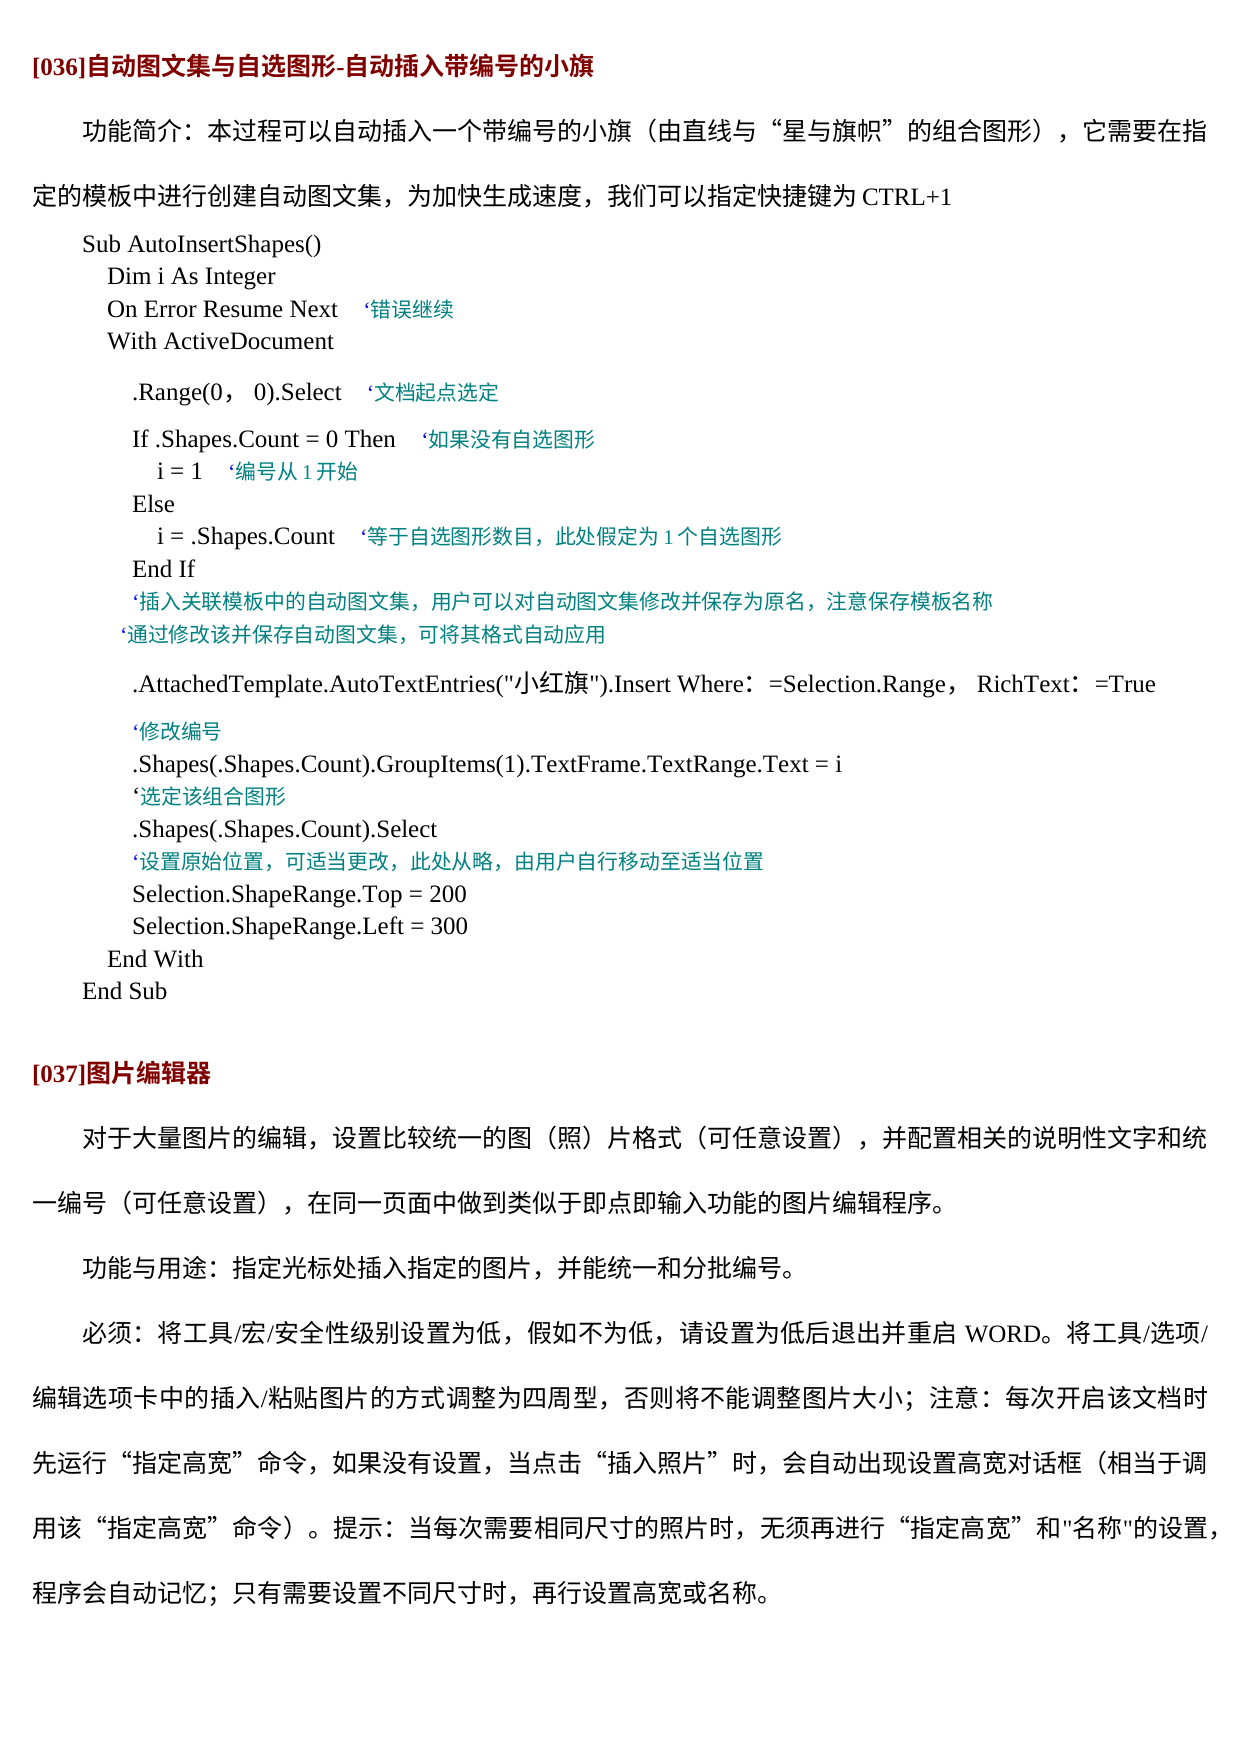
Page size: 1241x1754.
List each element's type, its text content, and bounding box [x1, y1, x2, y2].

text .Range(0， 0).Select ‘文档起点选定 [32, 357, 1208, 422]
text 功能简介：本过程可以自动插入一个带编号的小旗（由直线与“星与旗帜”的组合图形），它需要在指定的模板中进行创建自动图文集，为加快生成速度，我们可以指定快捷键为CTRL+1 [32, 97, 1208, 227]
text [036]自动图文集与自选图形-自动插入带编号的小旗 [32, 32, 1208, 97]
text Dim i As Integer [32, 259, 1208, 292]
text .Shapes(.Shapes.Count).Select [32, 812, 1208, 844]
text On Error Resume Next ‘错误继续 [32, 292, 1208, 324]
text ‘设置原始位置，可适当更改，此处从略，由用户自行移动至适当位置 [32, 844, 1208, 877]
text ‘修改编号 [32, 714, 1208, 747]
text ‘插入关联模板中的自动图文集，用户可以对自动图文集修改并保存为原名，注意保存模板名称 [32, 584, 1208, 617]
text ‘通过修改该并保存自动图文集，可将其格式自动应用 [32, 617, 1208, 649]
text Else [32, 487, 1208, 519]
text 对于大量图片的编辑，设置比较统一的图（照）片格式（可任意设置），并配置相关的说明性文字和统一编号（可任意设置），在同一页面中做到类似于即点即输入功能的图片编辑程序。 [32, 1104, 1208, 1234]
text ‘选定该组合图形 [32, 779, 1208, 812]
text .AttachedTemplate.AutoTextEntries("小红旗").Insert Where：=Selection.Range， RichText：=True [32, 649, 1208, 714]
text 功能与用途：指定光标处插入指定的图片，并能统一和分批编号。 [32, 1234, 1208, 1299]
text i = 1 ‘编号从1开始 [32, 454, 1208, 487]
text [037]图片编辑器 [32, 1039, 1208, 1104]
text Selection.ShapeRange.Top = 200 [32, 877, 1208, 909]
text End If [32, 552, 1208, 584]
text With ActiveDocument [32, 324, 1208, 357]
text i = .Shapes.Count ‘等于自选图形数目，此处假定为1个自选图形 [32, 519, 1208, 552]
text End Sub [32, 974, 1208, 1007]
text If .Shapes.Count = 0 Then ‘如果没有自选图形 [32, 422, 1208, 454]
text .Shapes(.Shapes.Count).GroupItems(1).TextFrame.TextRange.Text = i [32, 747, 1208, 779]
text 必须：将工具/宏/安全性级别设置为低，假如不为低，请设置为低后退出并重启WORD。将工具/选项/编辑选项卡中的插入/粘贴图片的方式调整为四周型，否则将不能调整图片大小；注意：每次开启该文档时，先运行“指定高宽”命令，如果没有设置，当点击“插入照片”时，会自动出现设置高宽对话框（相当于调用该“指定高宽”命令）。提示：当每次需要相同尺寸的照片时，无须再进行“指定高宽”和"名称"的设置，程序会自动记忆；只有需要设置不同尺寸时，再行设置高宽或名称。 [32, 1299, 1208, 1624]
text End With [32, 942, 1208, 974]
text Selection.ShapeRange.Left = 300 [32, 909, 1208, 942]
text Sub AutoInsertShapes() [32, 227, 1208, 259]
